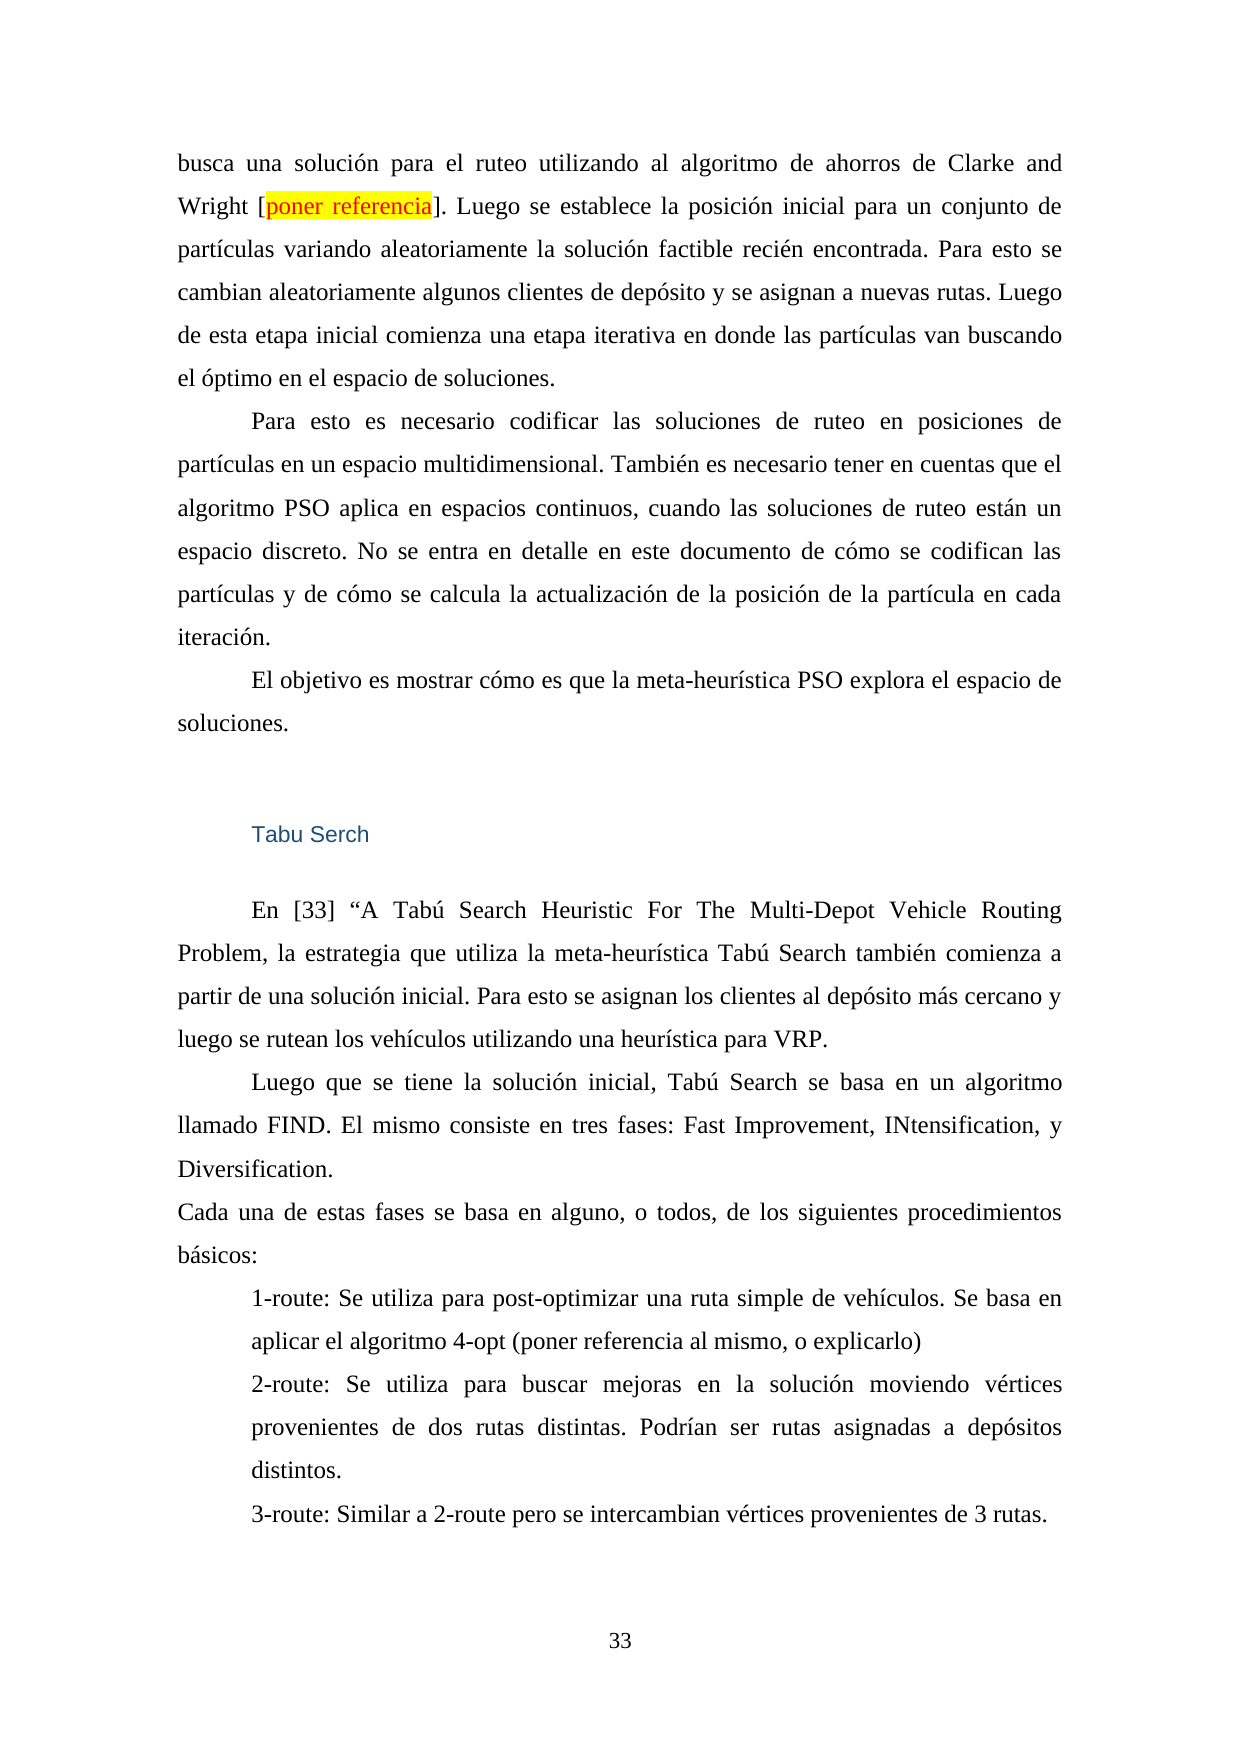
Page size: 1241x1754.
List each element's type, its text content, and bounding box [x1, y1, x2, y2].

subtitle Tabu Serch [177, 821, 1063, 848]
text Para esto es necesario codificar las soluciones de ruteo en posiciones de partículas en un espacio multidimensional. También es necesario tener en cuentas que el algoritmo PSO aplica en espacios continuos, cuando las soluciones de ruteo están un espacio discreto. No se entra en detalle en este documento de cómo se codifican las partículas y de cómo se calcula la actualización de la posición de la partícula en cada iteración. [177, 406, 1063, 651]
text 3-route: Similar a 2-route pero se intercambian vértices provenientes de 3 rutas. [251, 1499, 1063, 1527]
text Luego que se tiene la solución inicial, Tabú Search se basa en un algoritmo llamado FIND. El mismo consiste en tres fases: Fast Improvement, INtensification, y Diversification. [177, 1067, 1063, 1182]
text 1-route: Se utiliza para post-optimizar una ruta simple de vehículos. Se basa en aplicar el algoritmo 4-opt (poner referencia al mismo, o explicarlo) [251, 1283, 1063, 1355]
text 2-route: Se utiliza para buscar mejoras en la solución moviendo vértices provenientes de dos rutas distintas. Podrían ser rutas asignadas a depósitos distintos. [251, 1369, 1063, 1484]
text El objetivo es mostrar cómo es que la meta-heurística PSO explora el espacio de soluciones. [177, 665, 1063, 737]
text Cada una de estas fases se basa en alguno, o todos, de los siguientes procedimientos básicos: [177, 1197, 1063, 1269]
text En “A Tabú Search Heuristic For The Multi-Depot Vehicle Routing Problem, la estrategia que utiliza la meta-heurística Tabú Search también comienza a partir de una solución inicial. Para esto se asignan los clientes al depósito más cercano y luego se rutean los vehículos utilizando una heurística para VRP. [177, 895, 1063, 1053]
